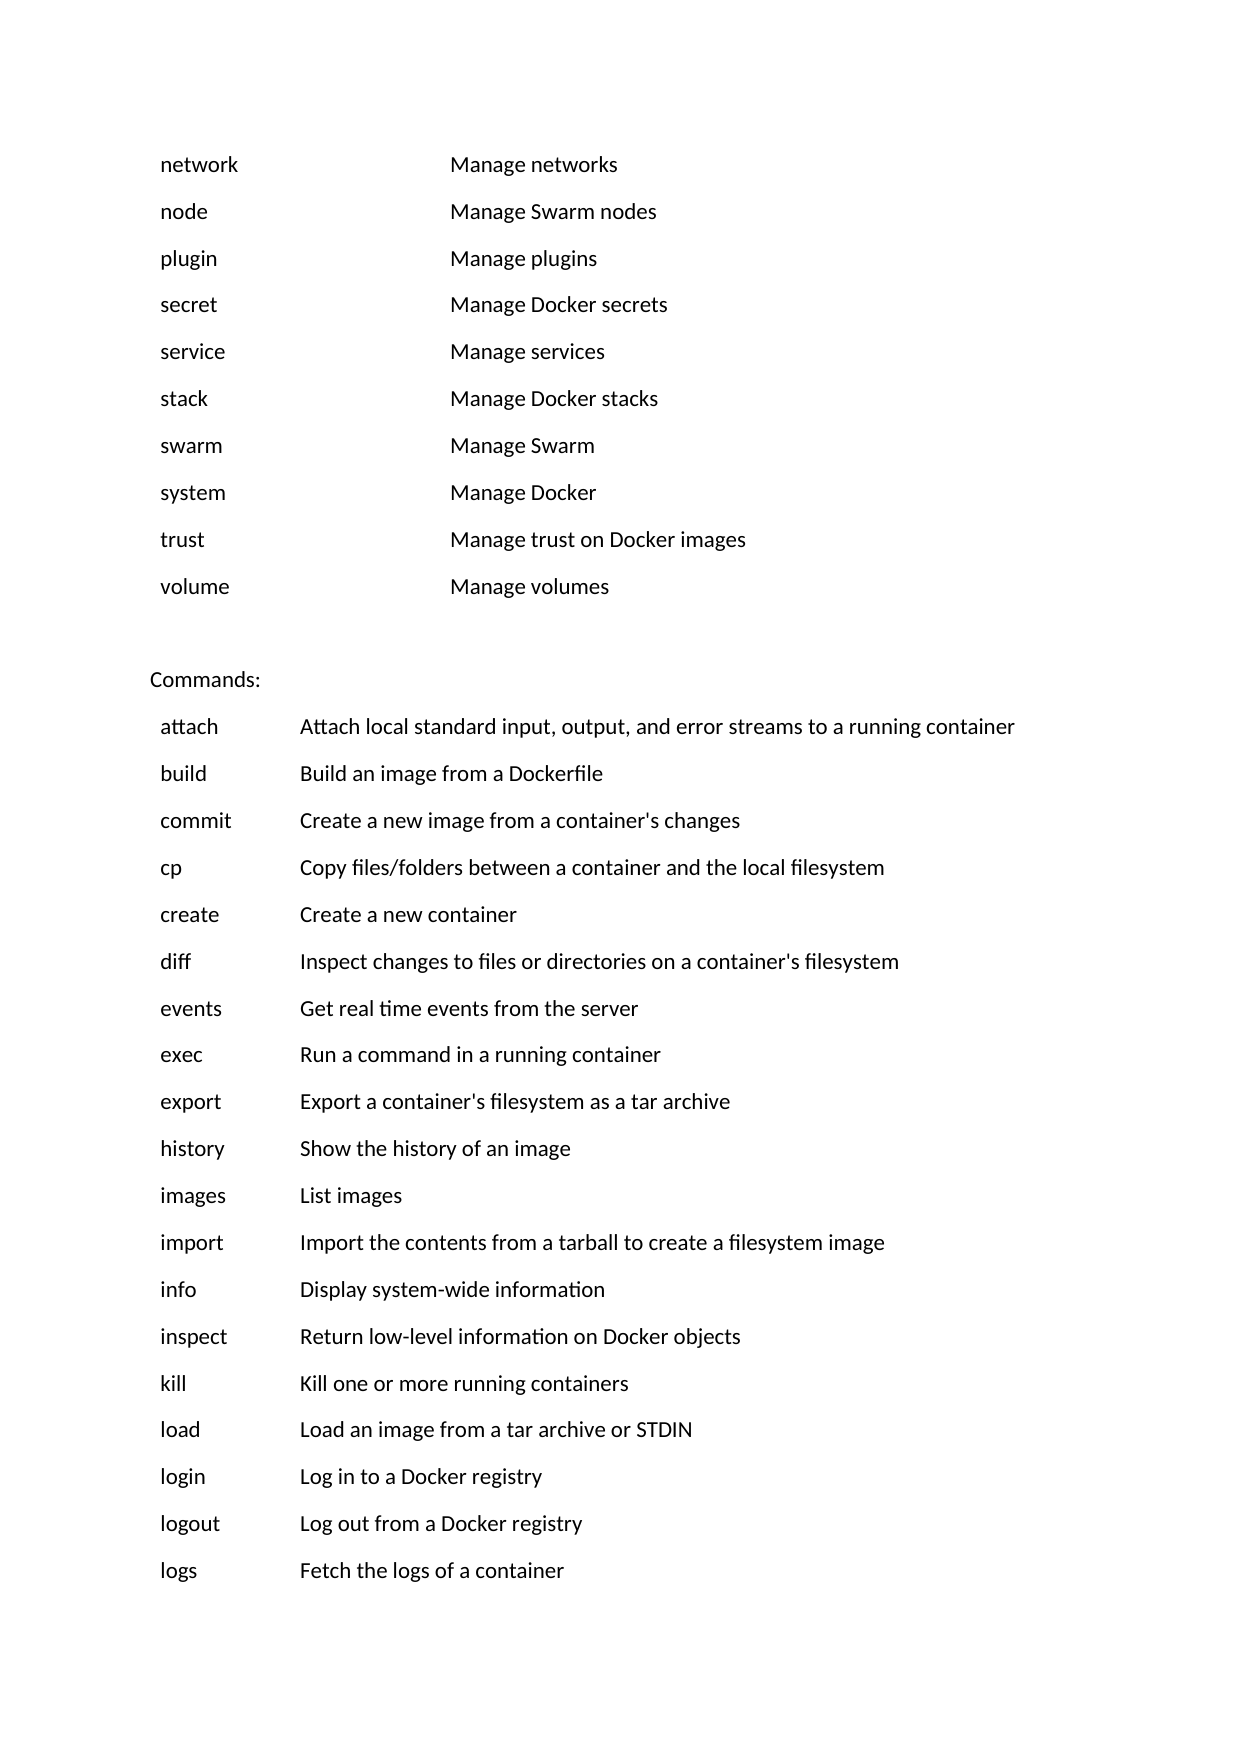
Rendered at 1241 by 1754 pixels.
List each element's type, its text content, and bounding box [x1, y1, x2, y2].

text import Import the contents from a tarball to create a filesystem image [150, 1228, 1090, 1256]
text cp Copy files/folders between a container and the local filesystem [150, 853, 1090, 881]
text login Log in to a Docker registry [150, 1462, 1090, 1491]
text commit Create a new image from a container's changes [150, 806, 1090, 834]
text Commands: [150, 666, 1090, 694]
text trust Manage trust on Docker images [150, 525, 1090, 553]
text service Manage services [150, 337, 1090, 366]
text inspect Return low-level information on Docker objects [150, 1322, 1090, 1350]
text kill Kill one or more running containers [150, 1369, 1090, 1397]
text history Show the history of an image [150, 1134, 1090, 1162]
text create Create a new container [150, 900, 1090, 928]
text logs Fetch the logs of a container [150, 1556, 1090, 1584]
text secret Manage Docker secrets [150, 291, 1090, 319]
text stack Manage Docker stacks [150, 384, 1090, 412]
text diff Inspect changes to files or directories on a container's filesystem [150, 947, 1090, 975]
text attach Attach local standard input, output, and error streams to a running container [150, 712, 1090, 741]
text volume Manage volumes [150, 572, 1090, 600]
text events Get real time events from the server [150, 994, 1090, 1022]
text exec Run a command in a running container [150, 1041, 1090, 1069]
text node Manage Swarm nodes [150, 197, 1090, 225]
text load Load an image from a tar archive or STDIN [150, 1416, 1090, 1444]
text network Manage networks [150, 150, 1090, 178]
text logout Log out from a Docker registry [150, 1509, 1090, 1537]
text plugin Manage plugins [150, 244, 1090, 272]
text images List images [150, 1181, 1090, 1209]
text swarm Manage Swarm [150, 431, 1090, 459]
text export Export a container's filesystem as a tar archive [150, 1087, 1090, 1116]
text info Display system-wide information [150, 1275, 1090, 1303]
text build Build an image from a Dockerfile [150, 759, 1090, 787]
text system Manage Docker [150, 478, 1090, 506]
